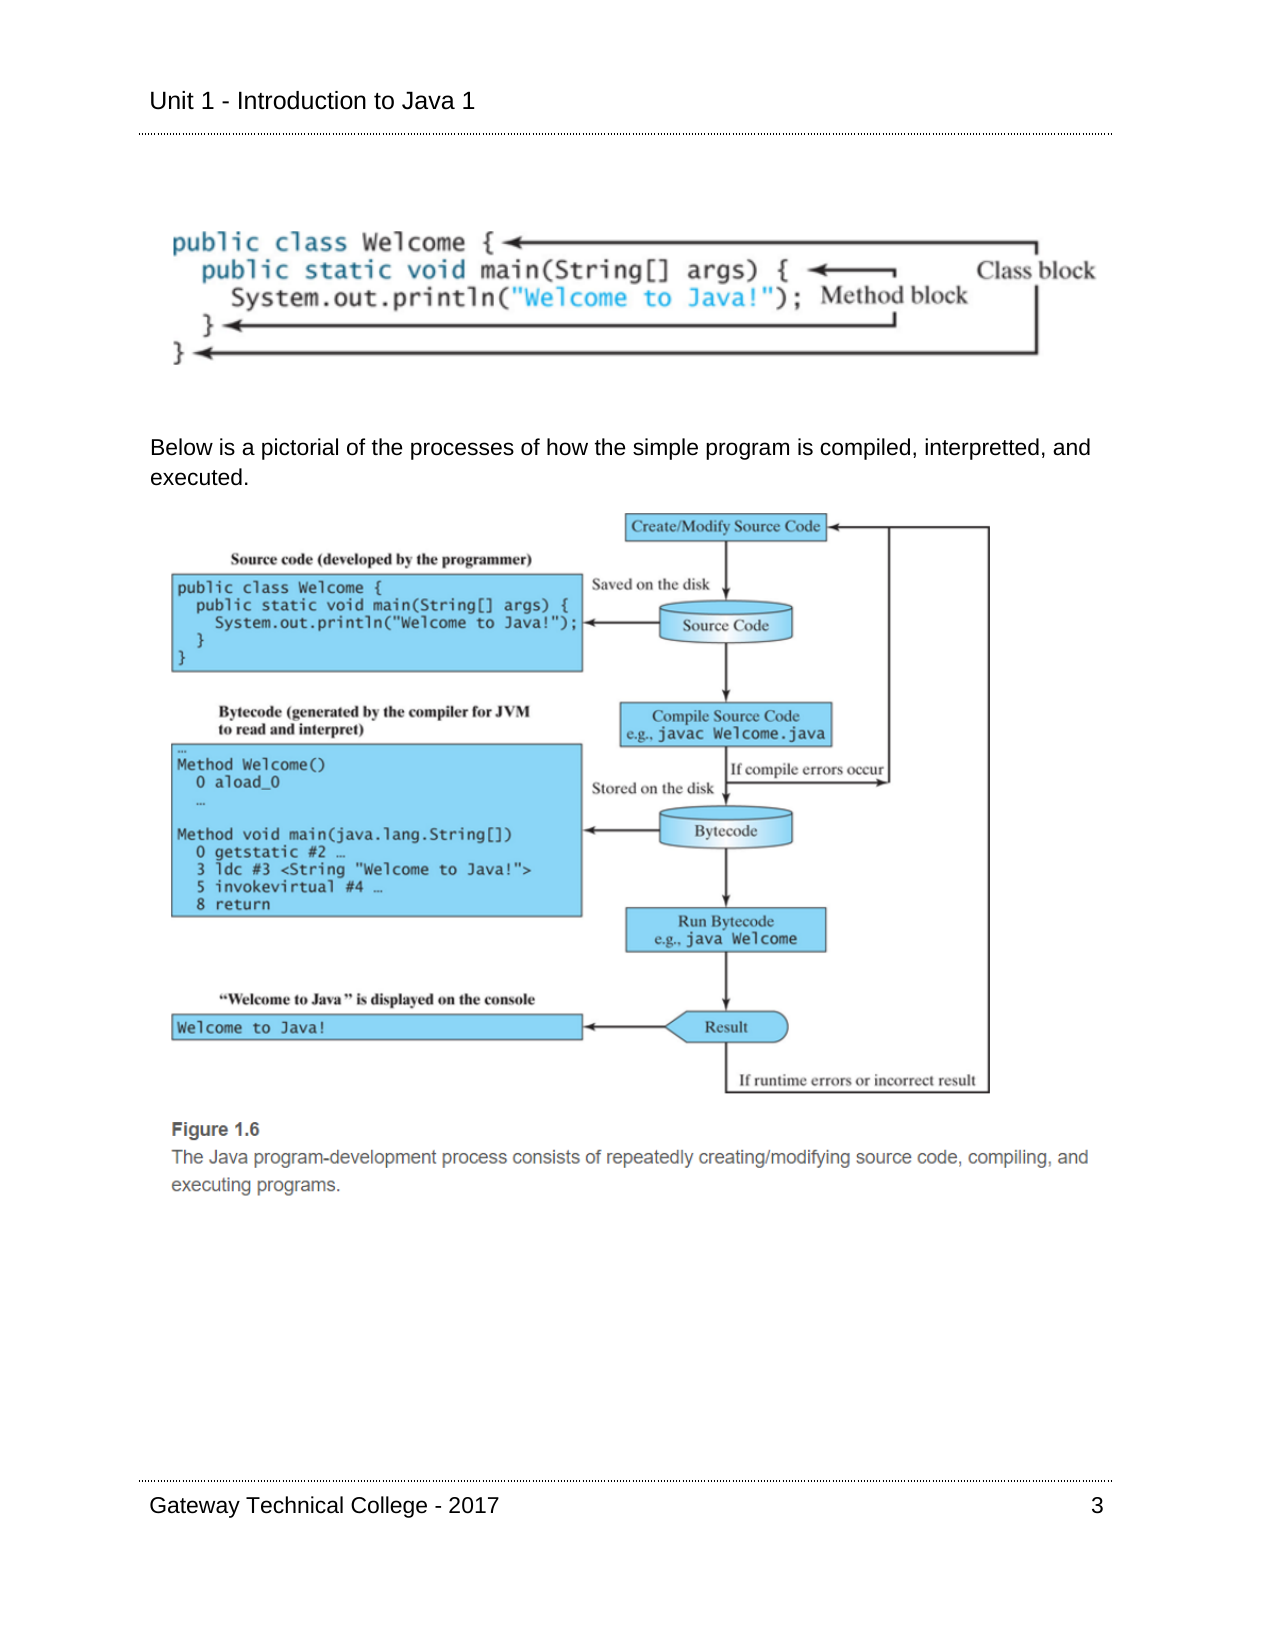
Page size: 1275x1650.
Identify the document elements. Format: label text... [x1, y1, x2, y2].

picture [150, 209, 1125, 400]
text Below is a pictorial of the processes of how the simple program is compiled, interpretted, and executed. [150, 433, 1125, 490]
picture [150, 493, 1125, 1203]
